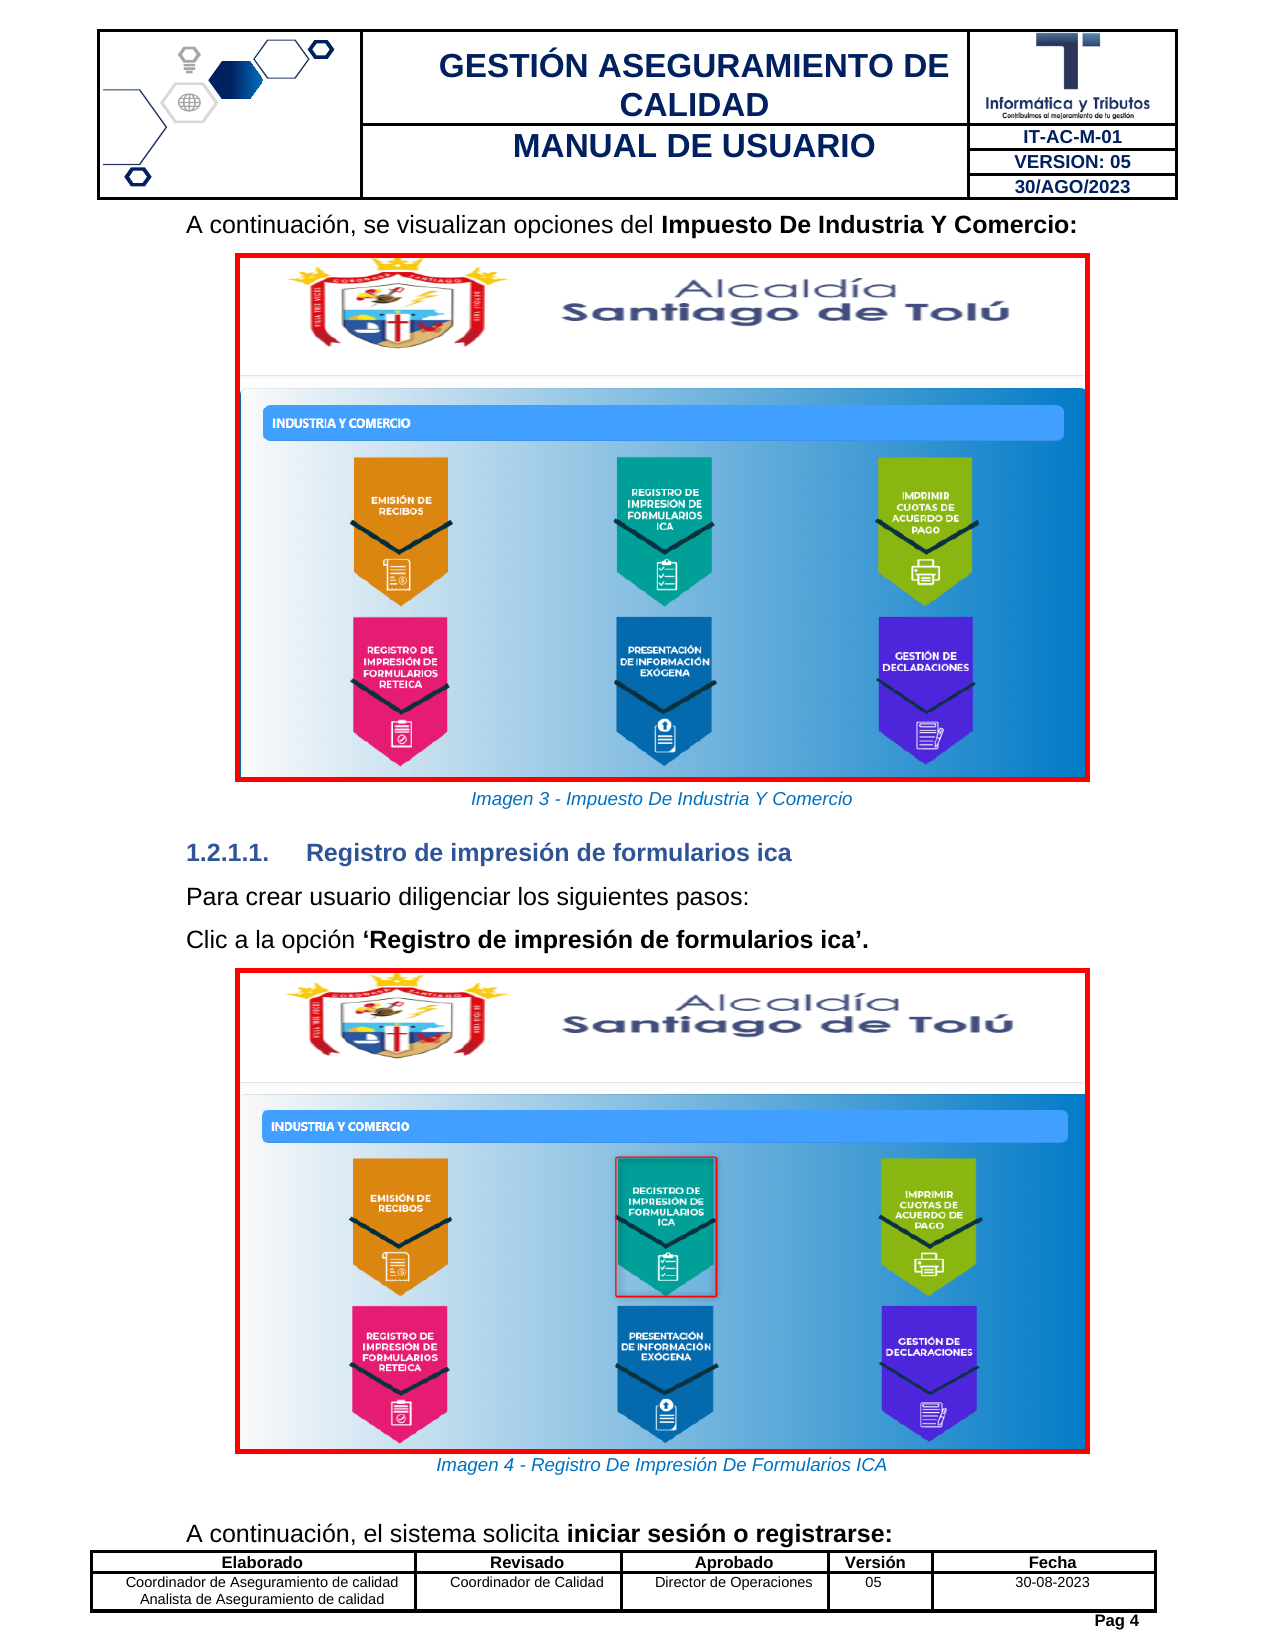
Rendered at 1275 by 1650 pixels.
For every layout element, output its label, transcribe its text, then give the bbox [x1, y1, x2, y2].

list A continuación, se visualizan opciones del Impuesto De Industria Y Comercio: [186, 210, 1139, 239]
picture [985, 32, 1150, 120]
text A continuación, el sistema solicita iniciar sesión o registrarse: [186, 1519, 1139, 1547]
text Imagen 3 - Impuesto De Industria Y Comercio [186, 788, 1139, 809]
subtitle Registro de impresión de formularios ica [186, 838, 1139, 867]
picture [240, 973, 1085, 1449]
picture [240, 258, 1085, 777]
text Para crear usuario diligenciar los siguientes pasos: Clic a la opción ‘Registro de impresión de formularios ica’. [186, 882, 1139, 953]
